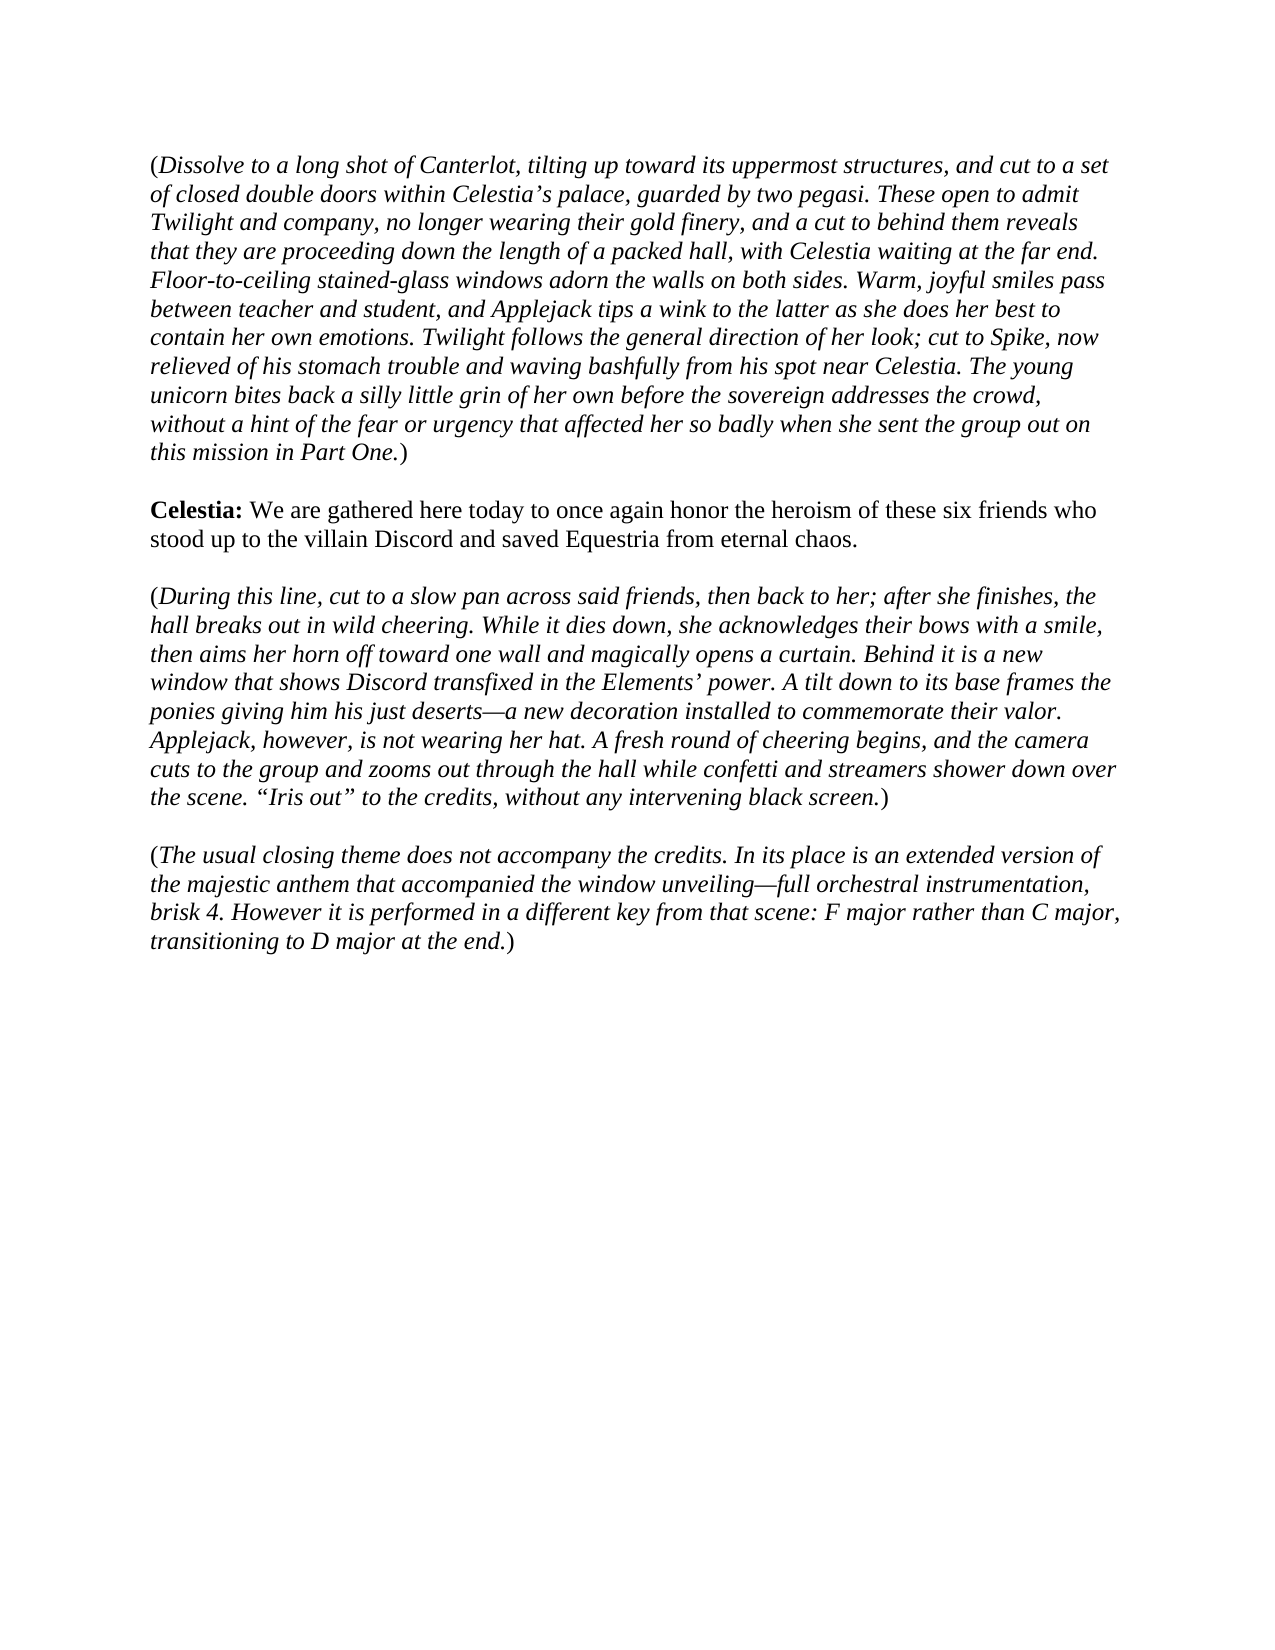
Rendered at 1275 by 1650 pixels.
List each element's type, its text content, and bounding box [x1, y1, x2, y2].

text (During this line, cut to a slow pan across said friends, then back to her; after she finishes, the hall breaks out in wild cheering. While it dies down, she acknowledges their bows with a smile, then aims her horn off toward one wall and magically opens a curtain. Behind it is a new window that shows Discord transfixed in the Elements’ power. A tilt down to its base frames the ponies giving him his just deserts—a new decoration installed to commemorate their valor. Applejack, however, is not wearing her hat. A fresh round of cheering begins, and the camera cuts to the group and zooms out through the hall while confetti and streamers shower down over the scene. “Iris out” to the credits, without any intervening black screen.) [150, 581, 1125, 811]
text (Dissolve to a long shot of Canterlot, tilting up toward its uppermost structures, and cut to a set of closed double doors within Celestia’s palace, guarded by two pegasi. These open to admit Twilight and company, no longer wearing their gold finery, and a cut to behind them reveals that they are proceeding down the length of a packed hall, with Celestia waiting at the far end. Floor-to-ceiling stained-glass windows adorn the walls on both sides. Warm, joyful smiles pass between teacher and student, and Applejack tips a wink to the latter as she does her best to contain her own emotions. Twilight follows the general direction of her look; cut to Spike, now relieved of his stomach trouble and waving bashfully from his spot near Celestia. The young unicorn bites back a silly little grin of her own before the sovereign addresses the crowd, without a hint of the fear or urgency that affected her so badly when she sent the group out on this mission in Part One.) [150, 150, 1125, 466]
text Celestia: We are gathered here today to once again honor the heroism of these six friends who stood up to the villain Discord and saved Equestria from eternal chaos. [150, 495, 1125, 552]
text (The usual closing theme does not accompany the credits. In its place is an extended version of the majestic anthem that accompanied the window unveiling—full orchestral instrumentation, brisk 4. However it is performed in a different key from that scene: F major rather than C major, transitioning to D major at the end.) [150, 840, 1125, 955]
